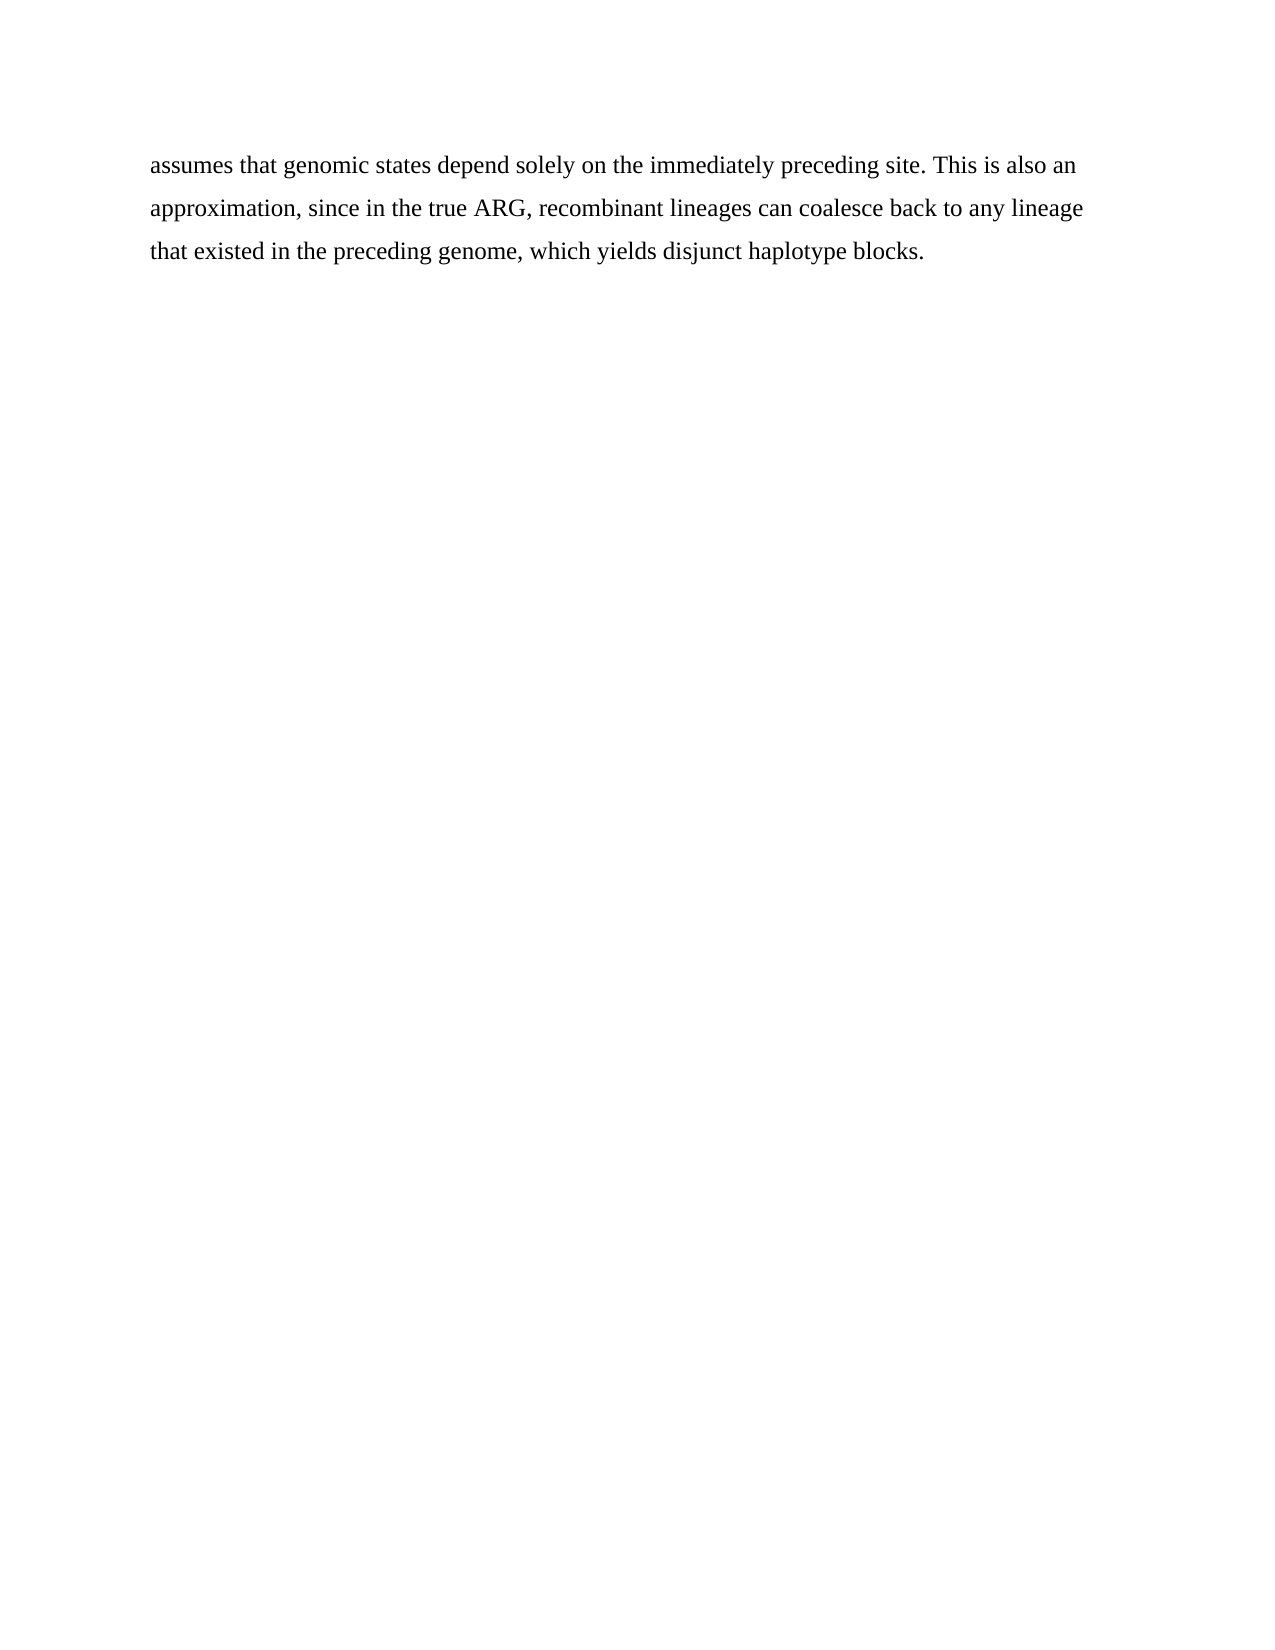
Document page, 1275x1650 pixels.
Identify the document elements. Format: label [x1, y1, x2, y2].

text [150, 150, 1125, 265]
